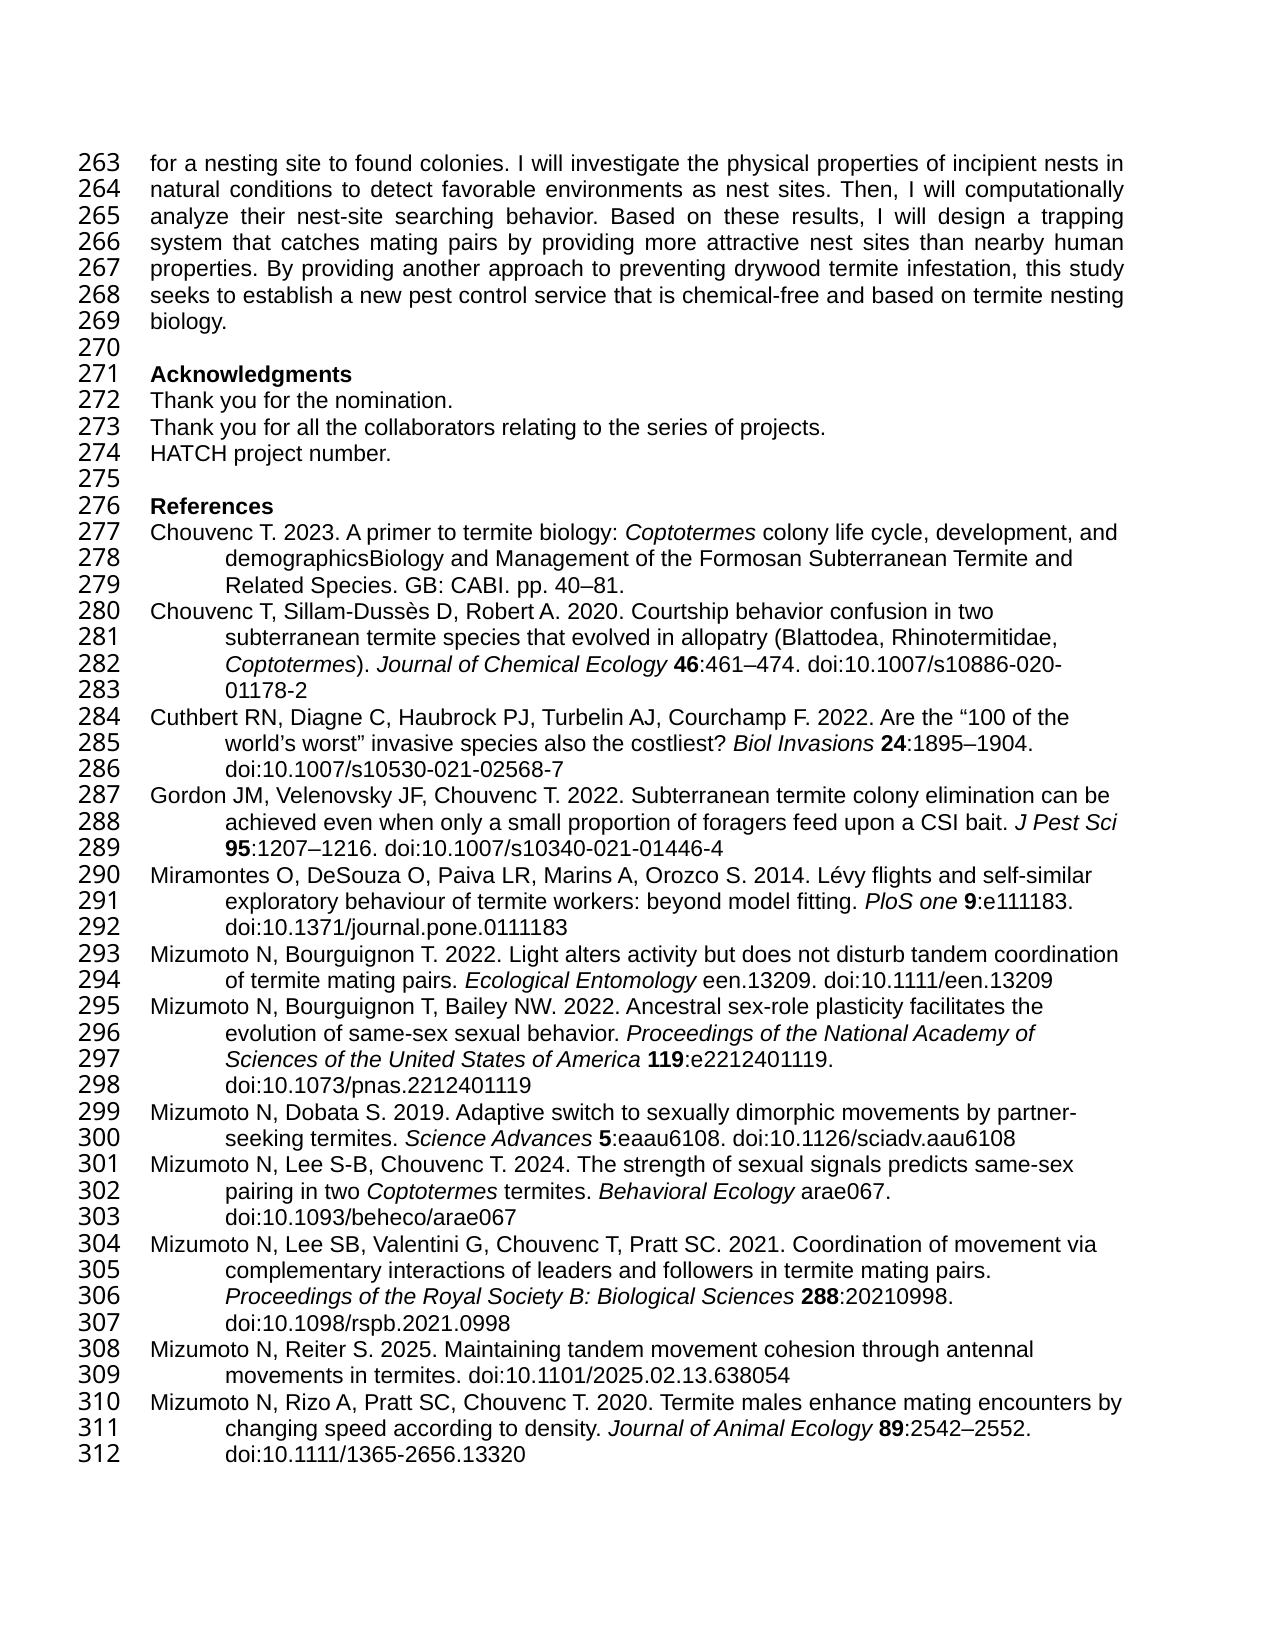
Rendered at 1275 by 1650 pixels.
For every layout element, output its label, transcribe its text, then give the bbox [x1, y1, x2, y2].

text Mizumoto N, Bourguignon T, Bailey NW. 2022. Ancestral sex-role plasticity facilitates the evolution of same-sex sexual behavior. Proceedings of the National Academy of Sciences of the United States of America 119:e2212401119. doi:10.1073/pnas.2212401119 [150, 993, 1125, 1099]
text Mizumoto N, Lee S-B, Chouvenc T. 2024. The strength of sexual signals predicts same-sex pairing in two Coptotermes termites. Behavioral Ecology arae067. doi:10.1093/beheco/arae067 [150, 1151, 1125, 1231]
text Chouvenc T, Sillam-Dussès D, Robert A. 2020. Courtship behavior confusion in two subterranean termite species that evolved in allopatry (Blattodea, Rhinotermitidae, Coptotermes). Journal of Chemical Ecology 46:461–474. doi:10.1007/s10886-020-01178-2 [150, 598, 1125, 703]
text Gordon JM, Velenovsky JF, Chouvenc T. 2022. Subterranean termite colony elimination can be achieved even when only a small proportion of foragers feed upon a CSI bait. J Pest Sci 95:1207–1216. doi:10.1007/s10340-021-01446-4 [150, 782, 1125, 862]
text Mizumoto N, Bourguignon T. 2022. Light alters activity but does not disturb tandem coordination of termite mating pairs. Ecological Entomology een.13209. doi:10.1111/een.13209 [150, 941, 1125, 993]
text Thank you for all the collaborators relating to the series of projects. [150, 413, 1125, 440]
text Mizumoto N, Dobata S. 2019. Adaptive switch to sexually dimorphic movements by partner-seeking termites. Science Advances 5:eaau6108. doi:10.1126/sciadv.aau6108 [150, 1099, 1125, 1151]
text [150, 150, 1125, 334]
text HATCH project number. [150, 440, 1125, 466]
text Acknowledgments [150, 361, 1125, 387]
text Mizumoto N, Rizo A, Pratt SC, Chouvenc T. 2020. Termite males enhance mating encounters by changing speed according to density. Journal of Animal Ecology 89:2542–2552. doi:10.1111/1365-2656.13320 [150, 1389, 1125, 1468]
text References [150, 493, 1125, 519]
text Miramontes O, DeSouza O, Paiva LR, Marins A, Orozco S. 2014. Lévy flights and self-similar exploratory behaviour of termite workers: beyond model fitting. PloS one 9:e111183. doi:10.1371/journal.pone.0111183 [150, 862, 1125, 941]
text Cuthbert RN, Diagne C, Haubrock PJ, Turbelin AJ, Courchamp F. 2022. Are the “100 of the world’s worst” invasive species also the costliest? Biol Invasions 24:1895–1904. doi:10.1007/s10530-021-02568-7 [150, 703, 1125, 782]
text Mizumoto N, Reiter S. 2025. Maintaining tandem movement cohesion through antennal movements in termites. doi:10.1101/2025.02.13.638054 [150, 1336, 1125, 1389]
text Mizumoto N, Lee SB, Valentini G, Chouvenc T, Pratt SC. 2021. Coordination of movement via complementary interactions of leaders and followers in termite mating pairs. Proceedings of the Royal Society B: Biological Sciences 288:20210998. doi:10.1098/rspb.2021.0998 [150, 1231, 1125, 1336]
text Thank you for the nomination. [150, 387, 1125, 413]
text Chouvenc T. 2023. A primer to termite biology: Coptotermes colony life cycle, development, and demographicsBiology and Management of the Formosan Subterranean Termite and Related Species. GB: CABI. pp. 40–81. [150, 519, 1125, 598]
